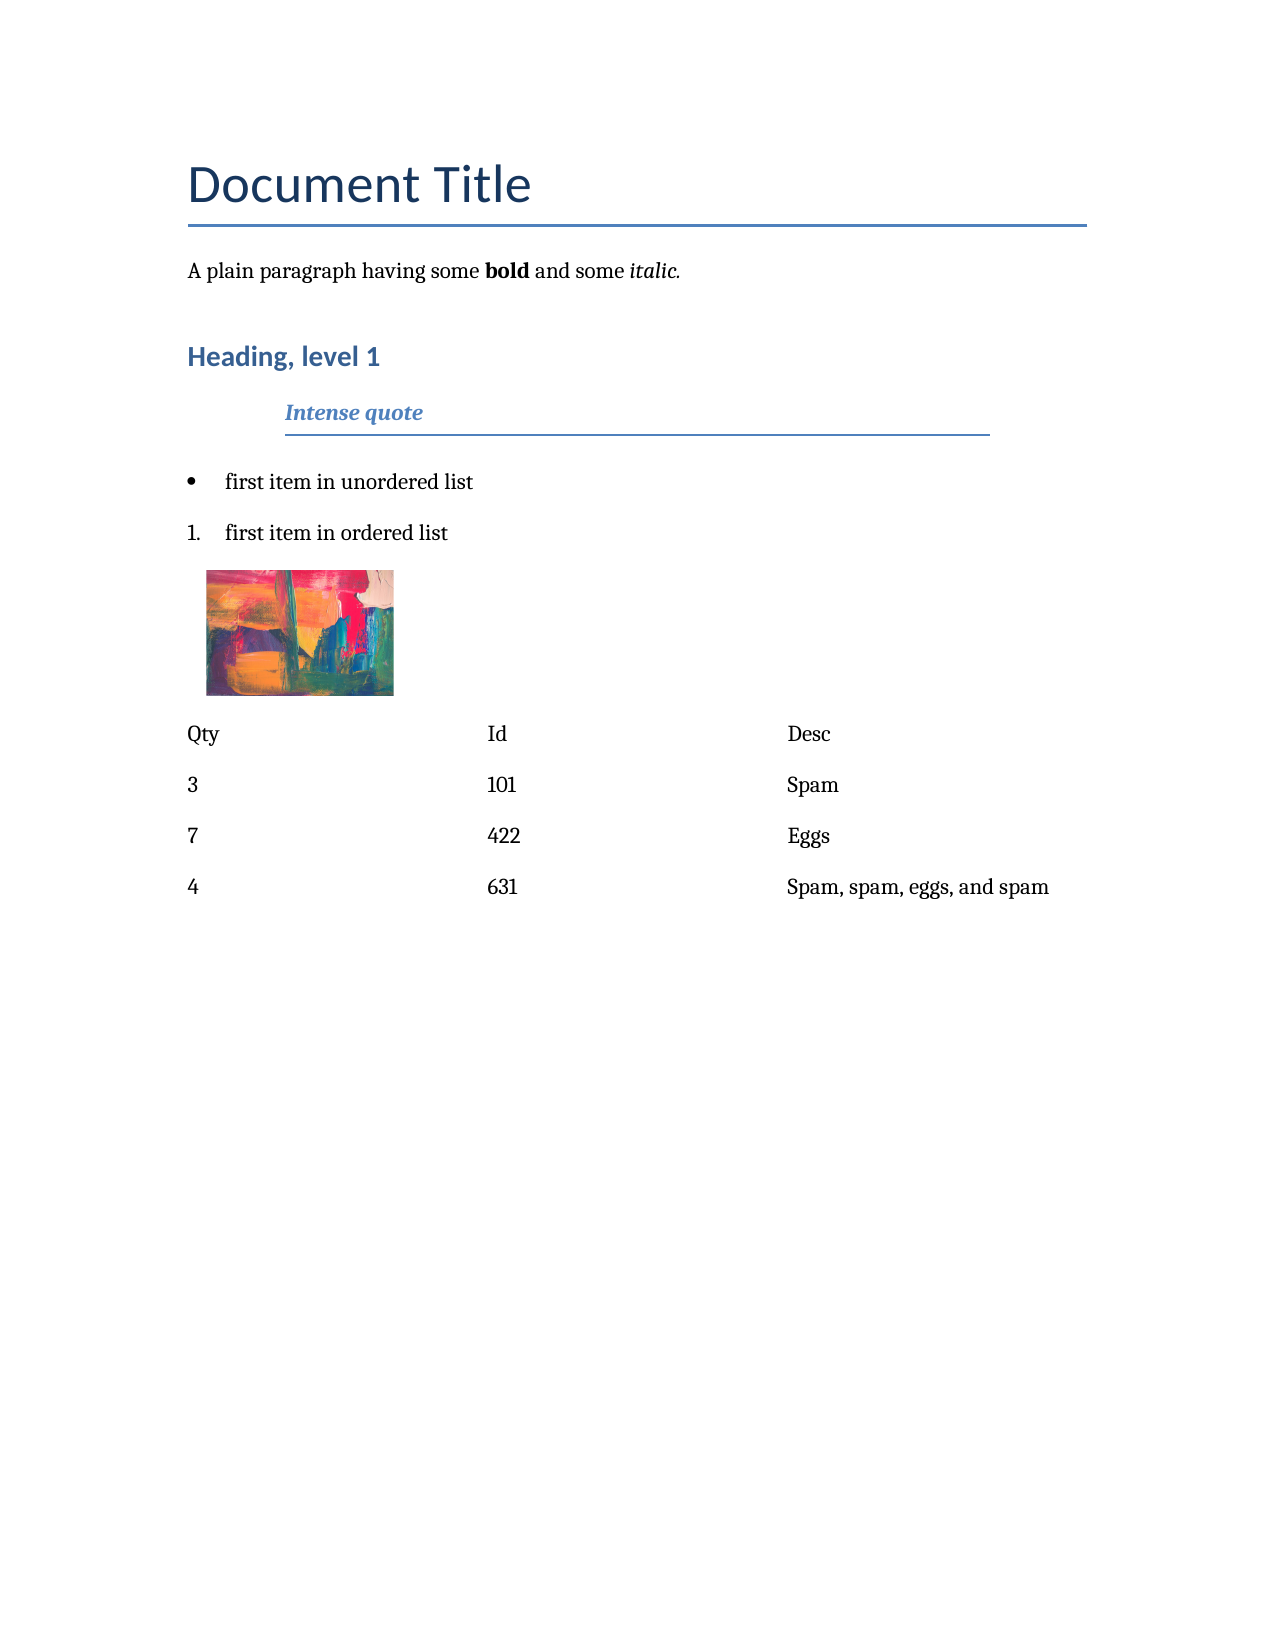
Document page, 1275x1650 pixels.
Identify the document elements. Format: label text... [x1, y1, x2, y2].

text A plain paragraph having some bold and some italic. [187, 258, 1087, 284]
text Intense quote [285, 400, 990, 434]
table_header Desc [776, 720, 1076, 771]
table_cell Eggs [776, 823, 1076, 873]
table_cell Spam [776, 771, 1076, 822]
table_cell 422 [476, 823, 776, 873]
table_cell Spam, spam, eggs, and spam [776, 874, 1076, 924]
title Document Title [187, 150, 1087, 227]
table_header Qty [176, 720, 476, 771]
table_cell 7 [176, 823, 476, 873]
table_header Id [476, 720, 776, 771]
picture [206, 570, 394, 696]
table_cell 3 [176, 771, 476, 822]
list first item in unordered list [187, 468, 1087, 495]
subtitle Heading, level 1 [187, 338, 1087, 374]
table_cell 631 [476, 874, 776, 924]
table_cell 4 [176, 874, 476, 924]
list first item in ordered list [187, 519, 1087, 546]
table_cell 101 [476, 771, 776, 822]
